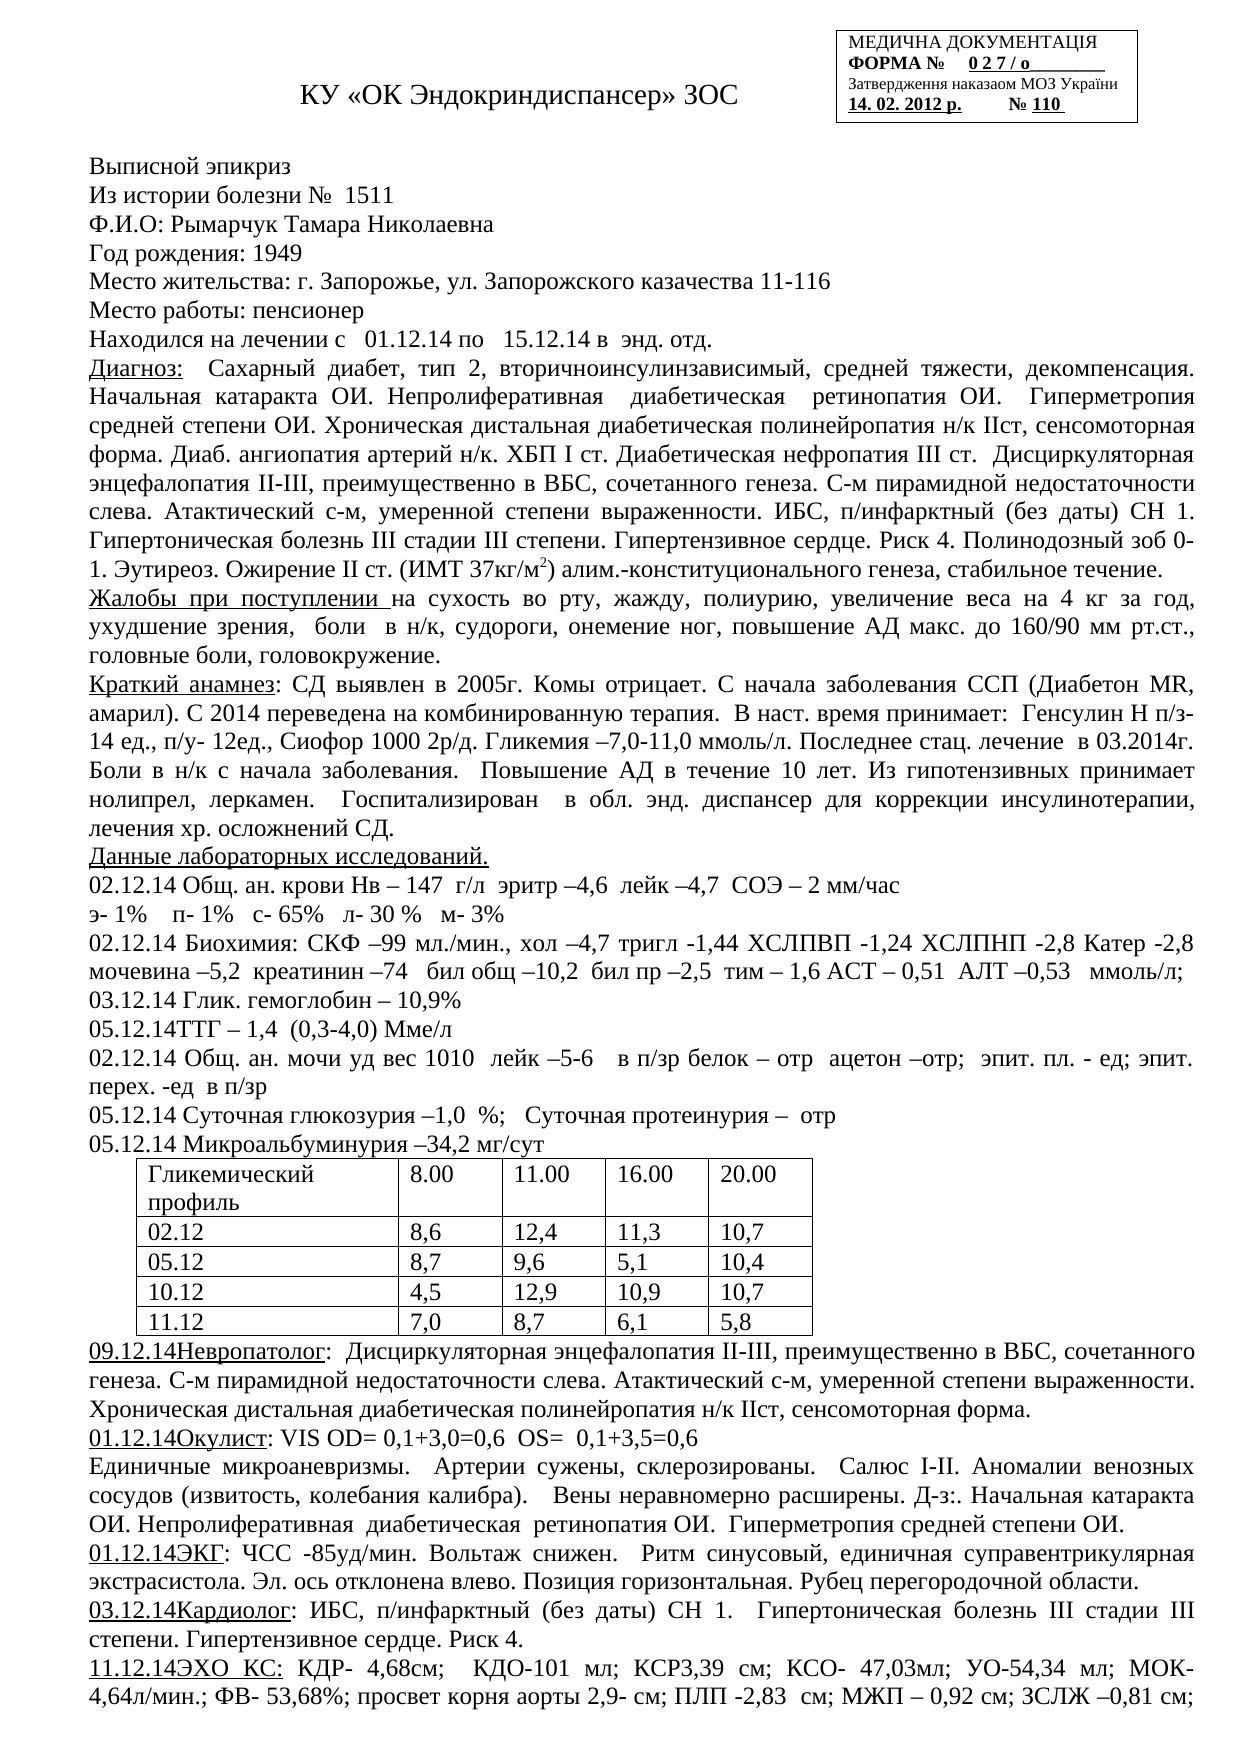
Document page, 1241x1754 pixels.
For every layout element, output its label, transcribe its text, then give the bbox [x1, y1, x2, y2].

subtitle Выписной эпикриз [89, 151, 1202, 180]
table_header 8.00 [399, 1159, 502, 1216]
table_cell 8,7 [503, 1307, 605, 1335]
text Данные лабораторных исследований. [89, 841, 1196, 870]
text Место жительства: г. Запорожье, ул. Запорожского казачества 11-116 [89, 266, 1196, 295]
table_header 16.00 [606, 1159, 708, 1216]
table_cell 5,8 [709, 1307, 812, 1335]
table_header Гликемический профиль [137, 1159, 398, 1216]
table_cell 10,4 [709, 1247, 812, 1276]
text Жалобы при поступлении на сухость во рту, жажду, полиурию, увеличение веса на 4 кг за год, ухудшение зрения, боли в н/к, судороги, онемение ног, повышение АД макс. до 160/90 мм рт.ст., головные боли, головокружение. [89, 583, 1196, 669]
text 01.12.14ЭКГ: ЧСС -85уд/мин. Вольтаж снижен. Ритм синусовый, единичная суправентрикулярная экстрасистола. Эл. ось отклонена влево. Позиция горизонтальная. Рубец перегородочной области. [89, 1538, 1196, 1595]
subtitle Ф.И.О: Рымарчук Тамара Николаевна [89, 209, 1196, 238]
text Единичные микроаневризмы. Артерии сужены, склерозированы. Салюс I-II. Аномалии венозных сосудов (извитость, колебания калибра). Вены неравномерно расширены. Д-з:. Начальная катаракта ОИ. Непролиферативная диабетическая ретинопатия ОИ. Гиперметропия средней степени ОИ. [89, 1451, 1196, 1538]
table_cell 8,6 [399, 1217, 502, 1246]
table_cell 10,9 [606, 1277, 708, 1306]
text Год рождения: 1949 [89, 238, 1196, 266]
text Место работы: пенсионер [89, 295, 1196, 324]
table_cell 11,3 [606, 1217, 708, 1246]
table_cell 8,7 [399, 1247, 502, 1276]
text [89, 1653, 1196, 1710]
text э- 1% п- 1% с- 65% л- 30 % м- 3% [89, 899, 1196, 928]
subtitle 05.12.14 Микроальбуминурия –34,2 мг/сут [89, 1129, 1196, 1158]
table_cell 10,7 [709, 1217, 812, 1246]
table_cell 6,1 [606, 1307, 708, 1335]
text Краткий анамнез: СД выявлен в 2005г. Комы отрицает. С начала заболевания ССП (Диабетон MR, амарил). С 2014 переведена на комбинированную терапия. В наст. время принимает: Генсулин Н п/з-14 ед., п/у- 12ед., Сиофор 1000 2р/д. Гликемия –7,0-11,0 ммоль/л. Последнее стац. лечение в 03.2014г. Боли в н/к с начала заболевания. Повышение АД в течение 10 лет. Из гипотензивных принимает нолипрел, леркамен. Госпитализирован в обл. энд. диспансер для коррекции инсулинотерапии, лечения хр. осложнений СД. [89, 669, 1196, 841]
table_cell 05.12 [137, 1247, 398, 1276]
table_cell 11.12 [137, 1307, 398, 1335]
text 02.12.14 Биохимия: СКФ –99 мл./мин., хол –4,7 тригл -1,44 ХСЛПВП -1,24 ХСЛПНП -2,8 Катер -2,8 мочевина –5,2 креатинин –74 бил общ –10,2 бил пр –2,5 тим – 1,6 АСТ – 0,51 АЛТ –0,53 ммоль/л; [89, 928, 1196, 985]
table_cell 7,0 [399, 1307, 502, 1335]
table_cell 10.12 [137, 1277, 398, 1306]
table_cell 12,4 [503, 1217, 605, 1246]
text Диагноз: Сахарный диабет, тип 2, вторичноинсулинзависимый, средней тяжести, декомпенсация. Начальная катаракта ОИ. Непролиферативная диабетическая ретинопатия ОИ. Гиперметропия средней степени ОИ. Хроническая дистальная диабетическая полинейропатия н/к IIст, сенсомоторная форма. Диаб. ангиопатия артерий н/к. ХБП I ст. Диабетическая нефропатия III ст. Дисциркуляторная энцефалопатия II-III, преимущественно в ВБС, сочетанного генеза. С-м пирамидной недостаточности слева. Атактический с-м, умеренной степени выраженности. ИБС, п/инфарктный (без даты) СН 1. Гипертоническая болезнь III стадии III степени. Гипертензивное сердце. Риск 4. Полинодозный зоб 0-1. Эутиреоз. Ожирение II ст. (ИМТ 37кг/м2) алим.-конституционального генеза, стабильное течение. [89, 353, 1196, 583]
text 05.12.14 Суточная глюкозурия –1,0 %; Суточная протеинурия – отр [89, 1100, 1196, 1129]
table_cell 10,7 [709, 1277, 812, 1306]
text 02.12.14 Общ. ан. крови Нв – 147 г/л эритр –4,6 лейк –4,7 СОЭ – 2 мм/час [89, 870, 1196, 899]
text 05.12.14ТТГ – 1,4 (0,3-4,0) Мме/л [89, 1014, 1196, 1043]
text 01.12.14Окулист: VIS OD= 0,1+3,0=0,6 OS= 0,1+3,5=0,6 [89, 1423, 1196, 1451]
table_cell 02.12 [137, 1217, 398, 1246]
table_cell 9,6 [503, 1247, 605, 1276]
subtitle Из истории болезни № 1511 [89, 180, 1196, 209]
table_cell 12,9 [503, 1277, 605, 1306]
text 03.12.14 Глик. гемоглобин – 10,9% [89, 985, 1196, 1014]
text Находился на лечении с 01.12.14 по 15.12.14 в энд. отд. [89, 324, 1196, 353]
table_cell 5,1 [606, 1247, 708, 1276]
table_cell 4,5 [399, 1277, 502, 1306]
subtitle 02.12.14 Общ. ан. мочи уд вес 1010 лейк –5-6 в п/зр белок – отр ацетон –отр; эпит. пл. - ед; эпит. перех. -ед в п/зр [89, 1043, 1196, 1100]
text 09.12.14Невропатолог: Дисциркуляторная энцефалопатия II-III, преимущественно в ВБС, сочетанного генеза. С-м пирамидной недостаточности слева. Атактический с-м, умеренной степени выраженности. Хроническая дистальная диабетическая полинейропатия н/к IIст, сенсомоторная форма. [89, 1336, 1196, 1423]
table_header 20.00 [709, 1159, 812, 1216]
text 03.12.14Кардиолог: ИБС, п/инфарктный (без даты) СН 1. Гипертоническая болезнь III стадии III степени. Гипертензивное сердце. Риск 4. [89, 1595, 1196, 1653]
table_header 11.00 [503, 1159, 605, 1216]
